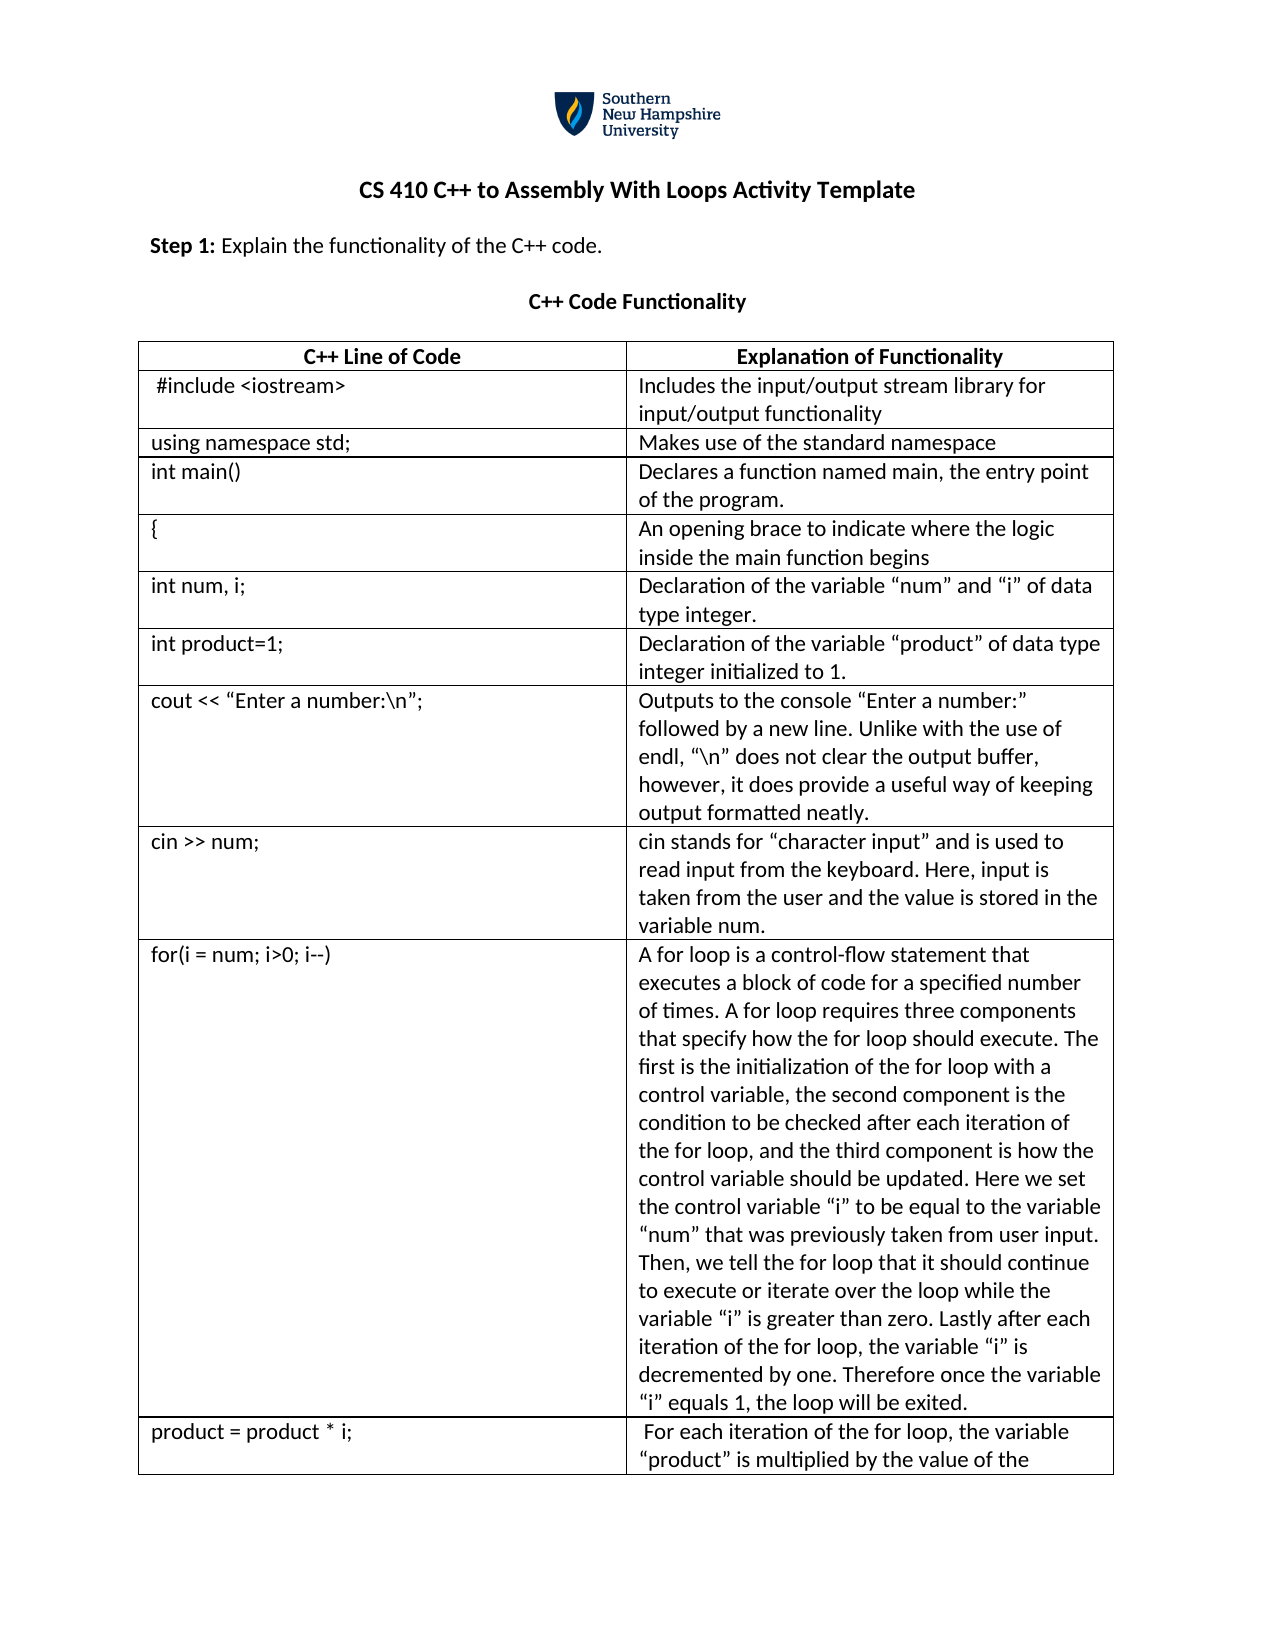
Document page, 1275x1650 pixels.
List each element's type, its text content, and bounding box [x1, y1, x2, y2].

table_cell { [139, 515, 626, 571]
text Step 1: Explain the functionality of the C++ code. [150, 231, 1125, 259]
table_cell for(i = num; i>0; i--) [139, 940, 626, 1416]
table_header Explanation of Functionality [627, 342, 1113, 370]
table_cell An opening brace to indicate where the logic inside the main function begins [627, 515, 1113, 571]
table_cell Includes the input/output stream library for input/output functionality [627, 371, 1113, 427]
table_cell int product=1; [139, 629, 626, 685]
table_cell A for loop is a control-flow statement that executes a block of code for a specified number of times. A for loop requires three components that specify how the for loop should execute. The first is the initialization of the for loop with a control variable, the second component is the condition to be checked after each iteration of the for loop, and the third component is how the control variable should be updated. Here we set the control variable “i” to be equal to the variable “num” that was previously taken from user input. Then, we tell the for loop that it should continue to execute or iterate over the loop while the variable “i” is greater than zero. Lastly after each iteration of the for loop, the variable “i” is decremented by one. Therefore once the variable “i” equals 1, the loop will be exited. [627, 940, 1113, 1416]
table_cell Declares a function named main, the entry point of the program. [627, 458, 1113, 513]
table_cell cout << “Enter a number:\n”; [139, 686, 626, 826]
subtitle CS 410 C++ to Assembly With Loops Activity Template [150, 174, 1125, 204]
table_cell Declaration of the variable “product” of data type integer initialized to 1. [627, 629, 1113, 685]
table_cell Declaration of the variable “num” and “i” of data type integer. [627, 572, 1113, 628]
table_cell using namespace std; [139, 429, 626, 456]
table_cell product = product * i; [139, 1418, 626, 1473]
table_cell cin stands for “character input” and is used to read input from the keyboard. Here, input is taken from the user and the value is stored in the variable num. [627, 827, 1113, 939]
table_cell Makes use of the standard namespace [627, 429, 1113, 456]
table_cell #include <iostream> [139, 371, 626, 427]
table_header C++ Line of Code [139, 342, 626, 370]
table_cell int num, i; [139, 572, 626, 628]
picture [546, 75, 729, 154]
table_cell int main() [139, 458, 626, 513]
table_cell Outputs to the console “Enter a number:” followed by a new line. Unlike with the use of endl, “\n” does not clear the output buffer, however, it does provide a useful way of keeping output formatted neatly. [627, 686, 1113, 826]
table_cell cin >> num; [139, 827, 626, 939]
subtitle C++ Code Functionality [150, 287, 1125, 315]
